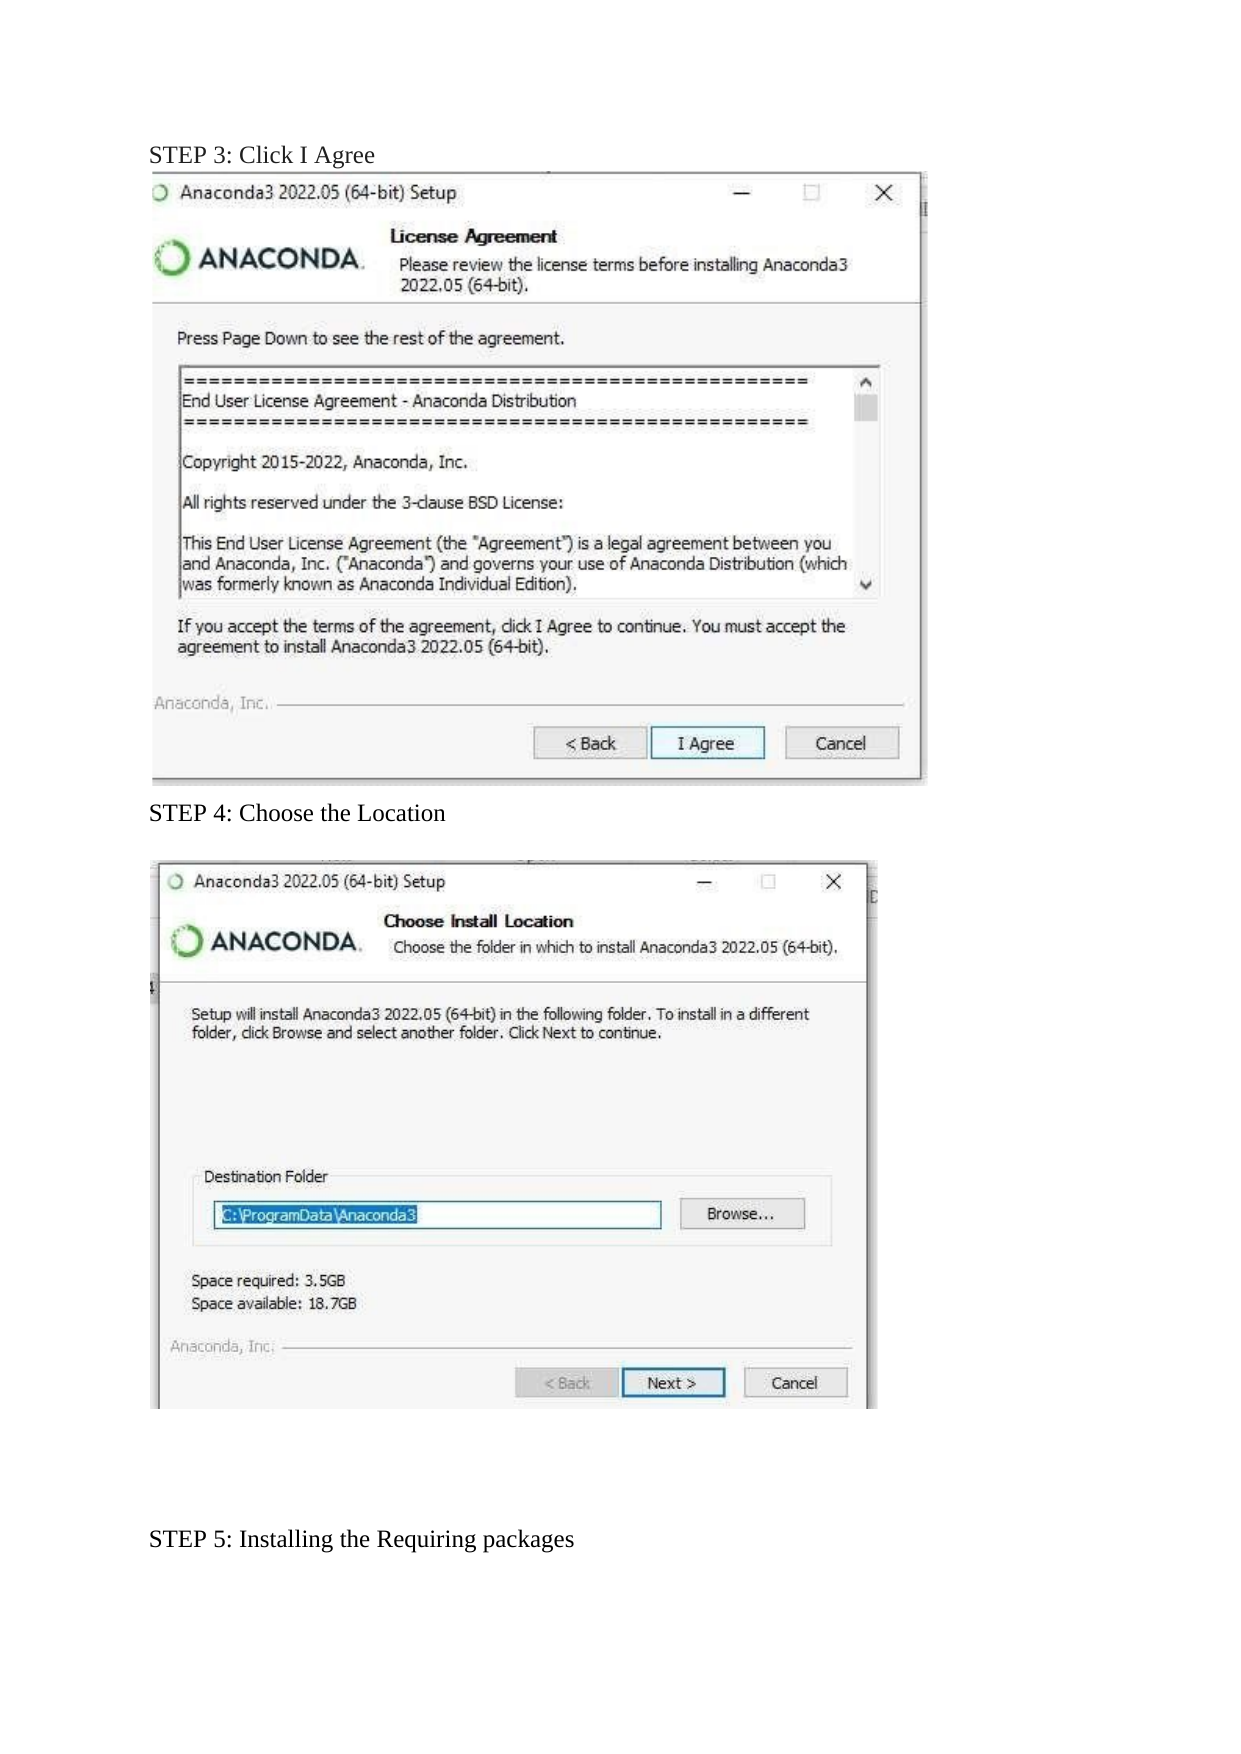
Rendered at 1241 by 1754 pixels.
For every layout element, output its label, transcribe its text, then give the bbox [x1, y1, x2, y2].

picture [150, 860, 878, 1409]
text STEP 5: Installing the Requiring packages [148, 1524, 1082, 1553]
text STEP 3: Click I Agree [148, 140, 1082, 169]
picture [152, 171, 928, 786]
